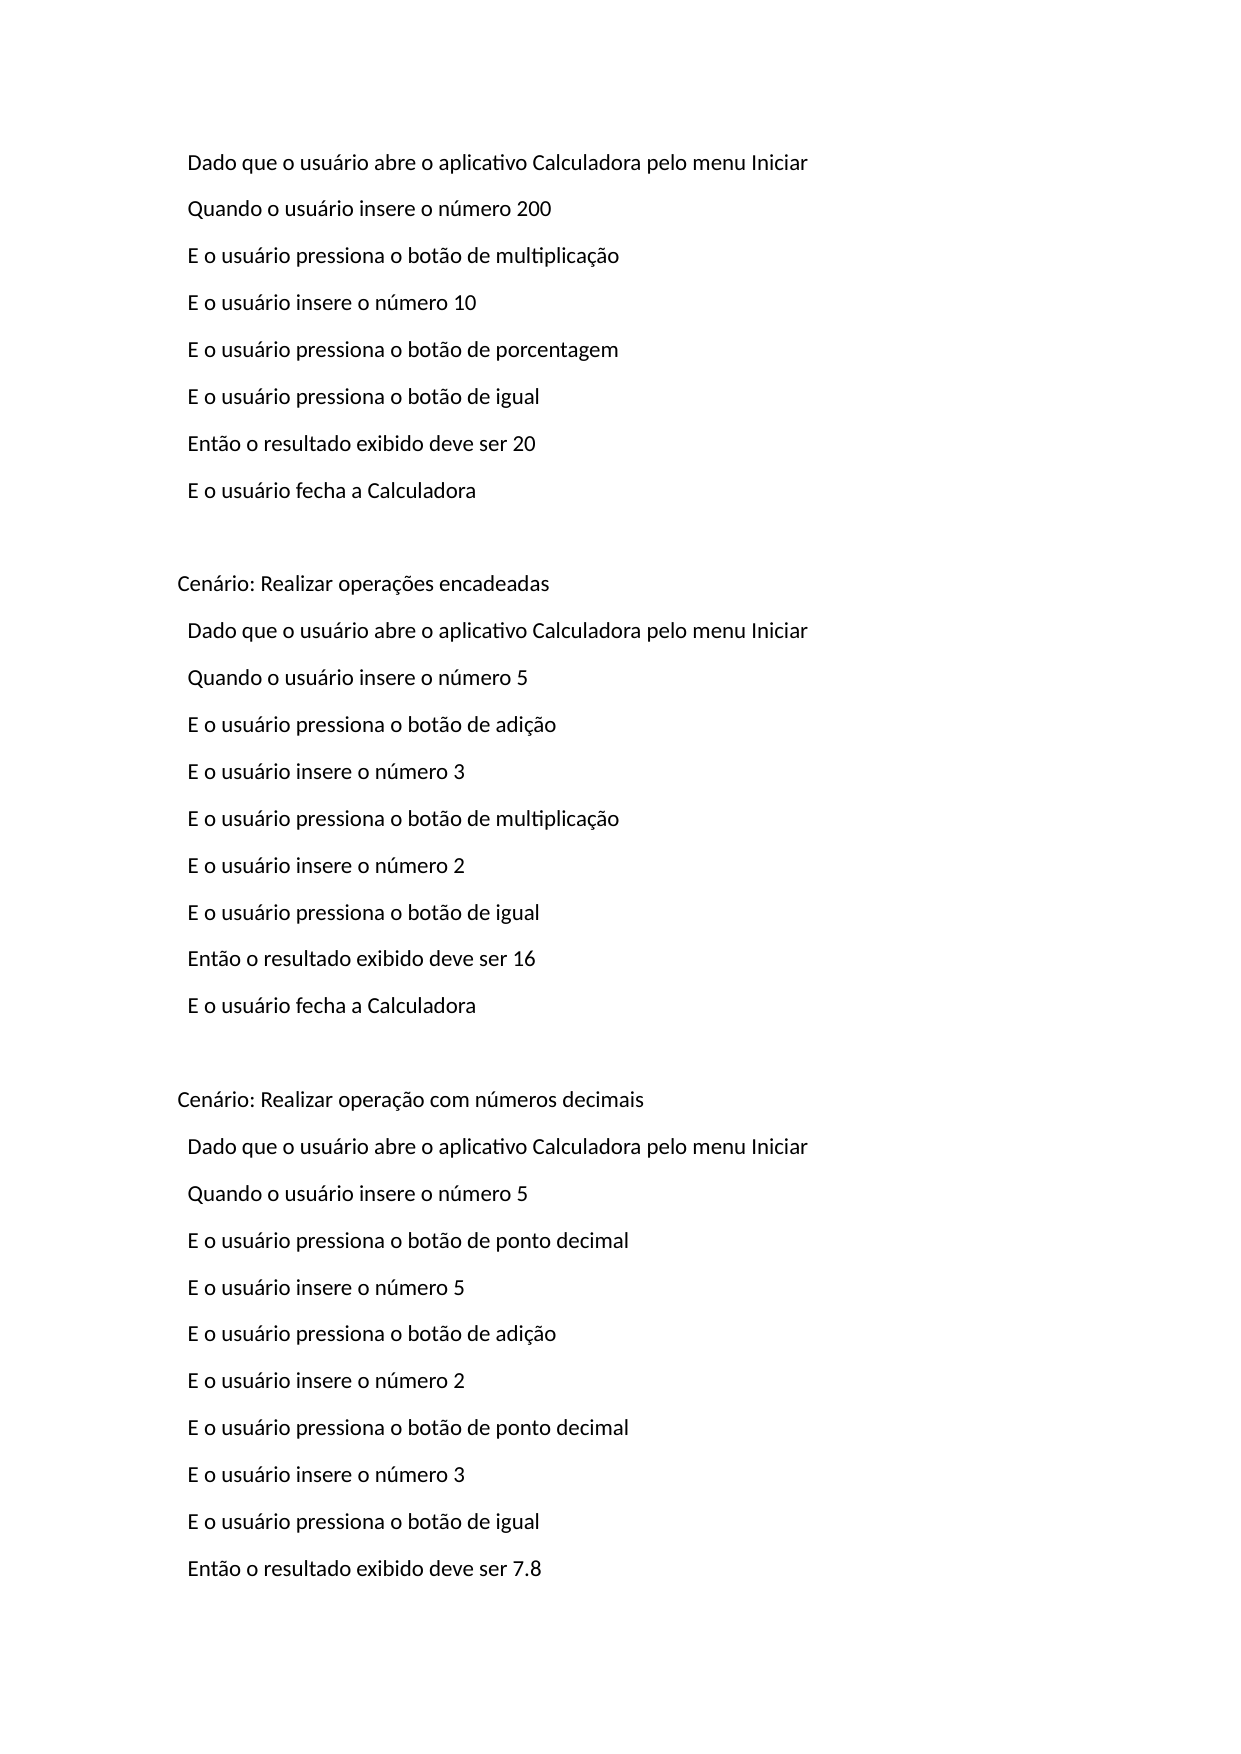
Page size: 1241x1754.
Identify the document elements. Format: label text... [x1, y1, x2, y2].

text E o usuário pressiona o botão de igual [177, 898, 1063, 926]
text E o usuário pressiona o botão de ponto decimal [177, 1226, 1063, 1254]
text Quando o usuário insere o número 5 [177, 663, 1063, 691]
text E o usuário insere o número 3 [177, 1460, 1063, 1488]
text Dado que o usuário abre o aplicativo Calculadora pelo menu Iniciar [177, 1132, 1063, 1160]
text Então o resultado exibido deve ser 20 [177, 429, 1063, 457]
text E o usuário pressiona o botão de porcentagem [177, 335, 1063, 363]
text E o usuário insere o número 5 [177, 1273, 1063, 1301]
text E o usuário fecha a Calculadora [177, 476, 1063, 504]
text E o usuário fecha a Calculadora [177, 991, 1063, 1019]
text E o usuário pressiona o botão de igual [177, 382, 1063, 410]
text E o usuário insere o número 2 [177, 851, 1063, 879]
text E o usuário pressiona o botão de multiplicação [177, 241, 1063, 269]
text Quando o usuário insere o número 200 [177, 194, 1063, 222]
text E o usuário insere o número 3 [177, 757, 1063, 785]
text Então o resultado exibido deve ser 16 [177, 944, 1063, 972]
text E o usuário insere o número 2 [177, 1366, 1063, 1394]
text Dado que o usuário abre o aplicativo Calculadora pelo menu Iniciar [177, 148, 1063, 176]
text Cenário: Realizar operação com números decimais [177, 1085, 1063, 1113]
text E o usuário pressiona o botão de igual [177, 1507, 1063, 1535]
text E o usuário insere o número 10 [177, 288, 1063, 316]
text E o usuário pressiona o botão de ponto decimal [177, 1413, 1063, 1441]
text E o usuário pressiona o botão de multiplicação [177, 804, 1063, 832]
text E o usuário pressiona o botão de adição [177, 1319, 1063, 1347]
text Quando o usuário insere o número 5 [177, 1179, 1063, 1207]
text Então o resultado exibido deve ser 7.8 [177, 1554, 1063, 1582]
text Cenário: Realizar operações encadeadas [177, 569, 1063, 597]
text E o usuário pressiona o botão de adição [177, 710, 1063, 738]
text Dado que o usuário abre o aplicativo Calculadora pelo menu Iniciar [177, 616, 1063, 644]
